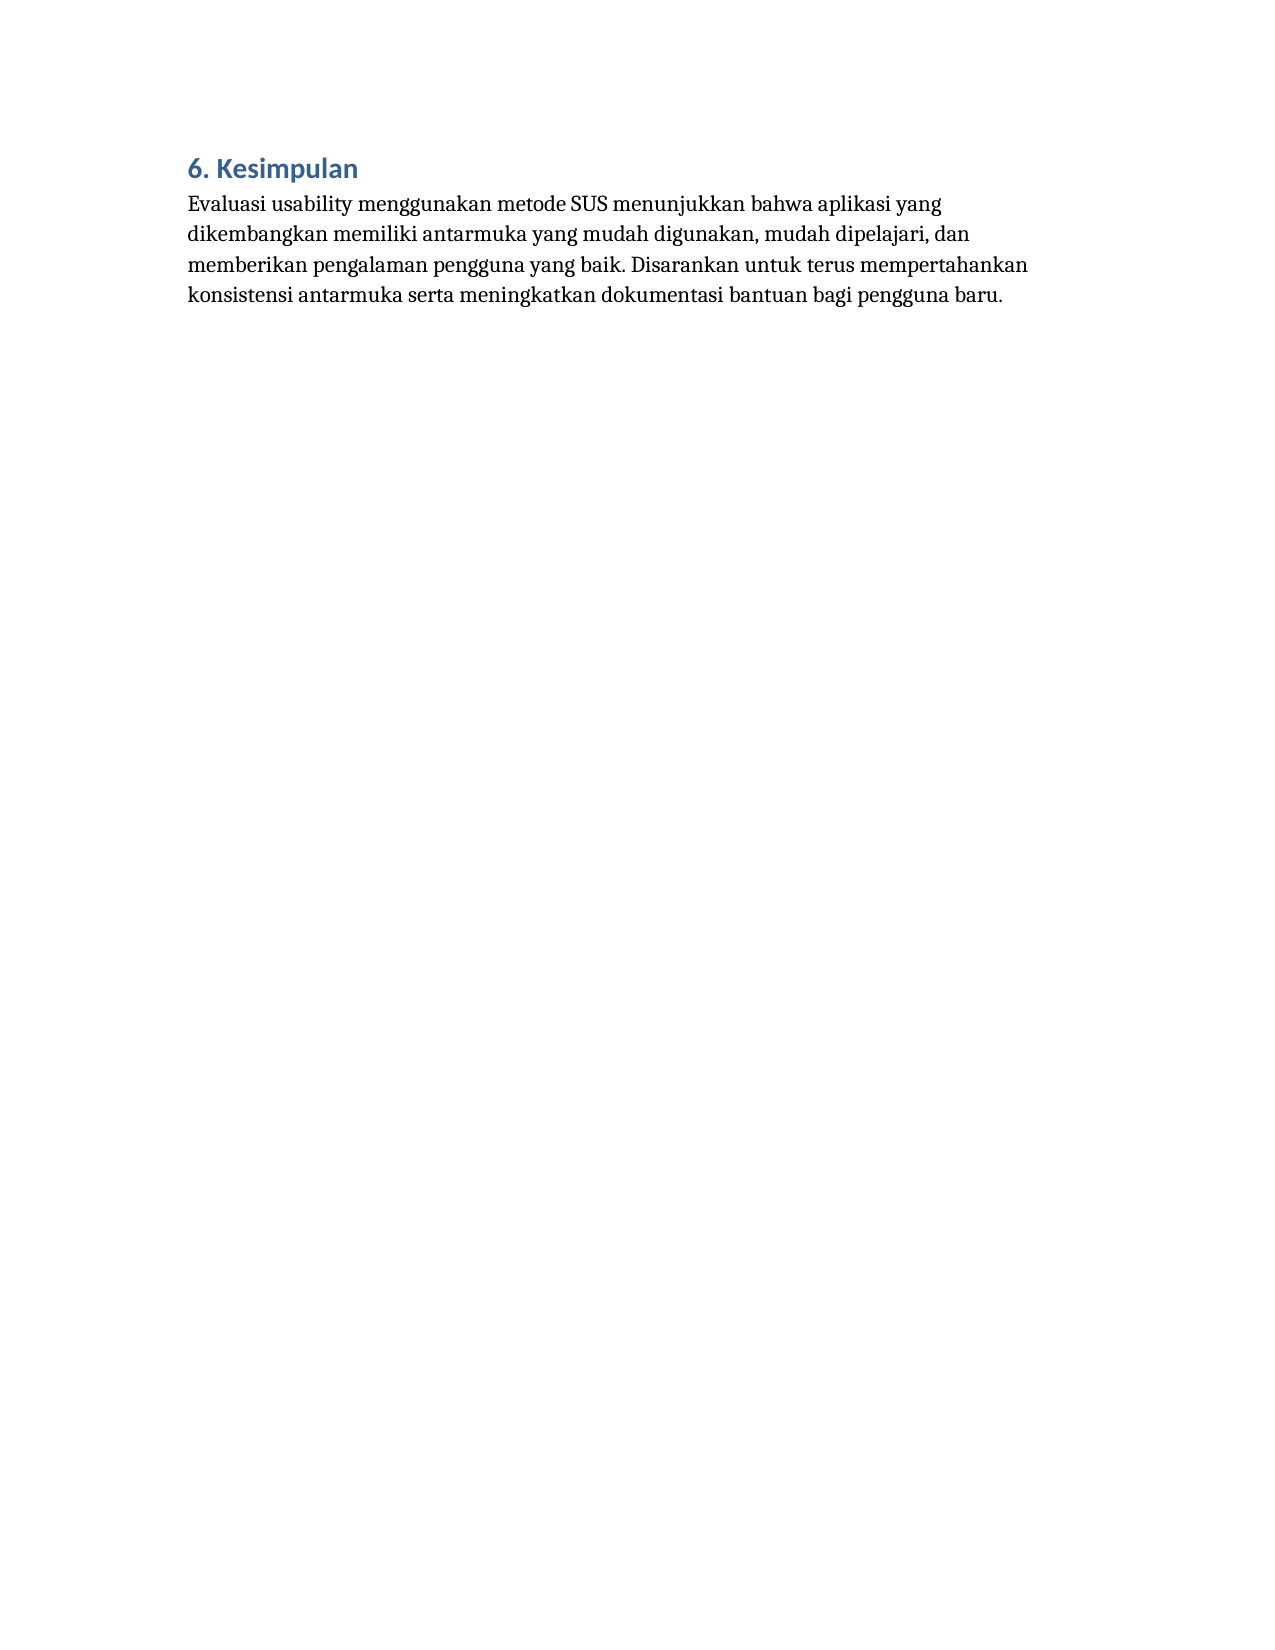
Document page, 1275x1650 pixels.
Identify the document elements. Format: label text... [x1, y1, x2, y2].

subtitle 6. Kesimpulan [187, 150, 1087, 186]
text Evaluasi usability menggunakan metode SUS menunjukkan bahwa aplikasi yang dikembangkan memiliki antarmuka yang mudah digunakan, mudah dipelajari, dan memberikan pengalaman pengguna yang baik. Disarankan untuk terus mempertahankan konsistensi antarmuka serta meningkatkan dokumentasi bantuan bagi pengguna baru. [187, 191, 1087, 308]
